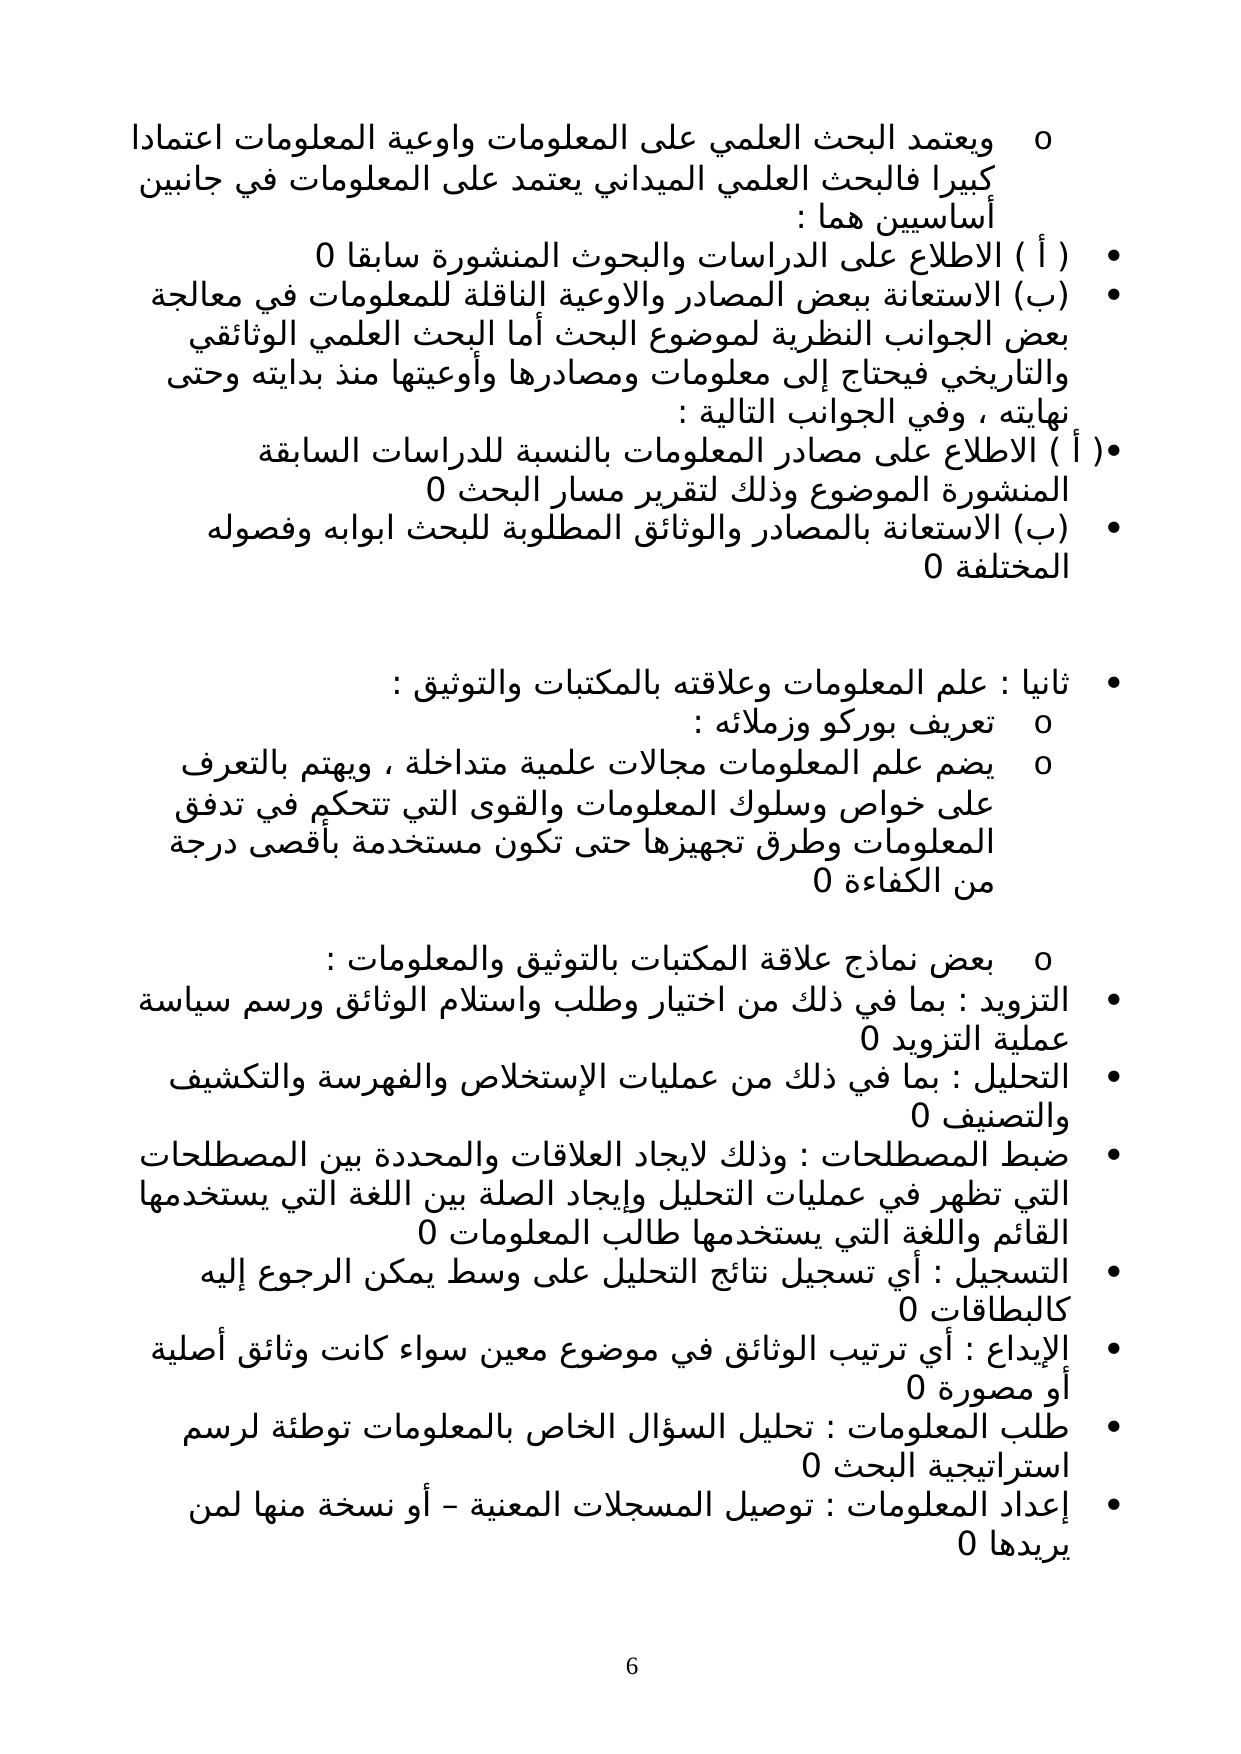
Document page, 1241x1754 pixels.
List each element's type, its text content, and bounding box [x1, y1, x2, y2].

list التزويد : بما في ذلك من اختيار وطلب واستلام الوثائق ورسم سياسة عملية التزويد 0 [118, 980, 1108, 1058]
list تعريف بوركو وزملائه : [118, 702, 1033, 743]
list إعداد المعلومات : توصيل المسجلات المعنية – أو نسخة منها لمن يريدها 0 [118, 1485, 1108, 1563]
list ضبط المصطلحات : وذلك لايجاد العلاقات والمحددة بين المصطلحات التي تظهر في عمليات التحليل وإيجاد الصلة بين اللغة التي يستخدمها القائم واللغة التي يستخدمها طالب المعلومات 0 [118, 1136, 1108, 1252]
list ( أ ) الاطلاع على مصادر المعلومات بالنسبة للدراسات السابقة المنشورة الموضوع وذلك لتقرير مسار البحث 0 [118, 431, 1108, 509]
list الإيداع : أي ترتيب الوثائق في موضوع معين سواء كانت وثائق أصلية أو مصورة 0 [118, 1330, 1108, 1407]
list التسجيل : أي تسجيل نتائج التحليل على وسط يمكن الرجوع إليه كالبطاقات 0 [118, 1252, 1108, 1330]
list بعض نماذج علاقة المكتبات بالتوثيق والمعلومات : [118, 939, 1033, 980]
list التحليل : بما في ذلك من عمليات الإستخلاص والفهرسة والتكشيف والتصنيف 0 [118, 1058, 1108, 1136]
list ( أ ) الاطلاع على الدراسات والبحوث المنشورة سابقا 0 [118, 237, 1108, 276]
list (ب) الاستعانة بالمصادر والوثائق المطلوبة للبحث ابوابه وفصوله المختلفة 0 [118, 509, 1108, 587]
list يضم علم المعلومات مجالات علمية متداخلة ، ويهتم بالتعرف على خواص وسلوك المعلومات والقوى التي تتحكم في تدفق المعلومات وطرق تجهيزها حتى تكون مستخدمة بأقصى درجة من الكفاءة 0 [118, 743, 1033, 901]
list طلب المعلومات : تحليل السؤال الخاص بالمعلومات توطئة لرسم استراتيجية البحث 0 [118, 1407, 1108, 1485]
list ثانيا : علم المعلومات وعلاقته بالمكتبات والتوثيق : [118, 663, 1108, 702]
list ويعتمد البحث العلمي على المعلومات واوعية المعلومات اعتمادا كبيرا فالبحث العلمي الميداني يعتمد على المعلومات في جانبين أساسيين هما : [118, 118, 1033, 237]
list (ب) الاستعانة ببعض المصادر والاوعية الناقلة للمعلومات في معالجة بعض الجوانب النظرية لموضوع البحث أما البحث العلمي الوثائقي والتاريخي فيحتاج إلى معلومات ومصادرها وأوعيتها منذ بدايته وحتى نهايته ، وفي الجوانب التالية : [118, 276, 1108, 431]
